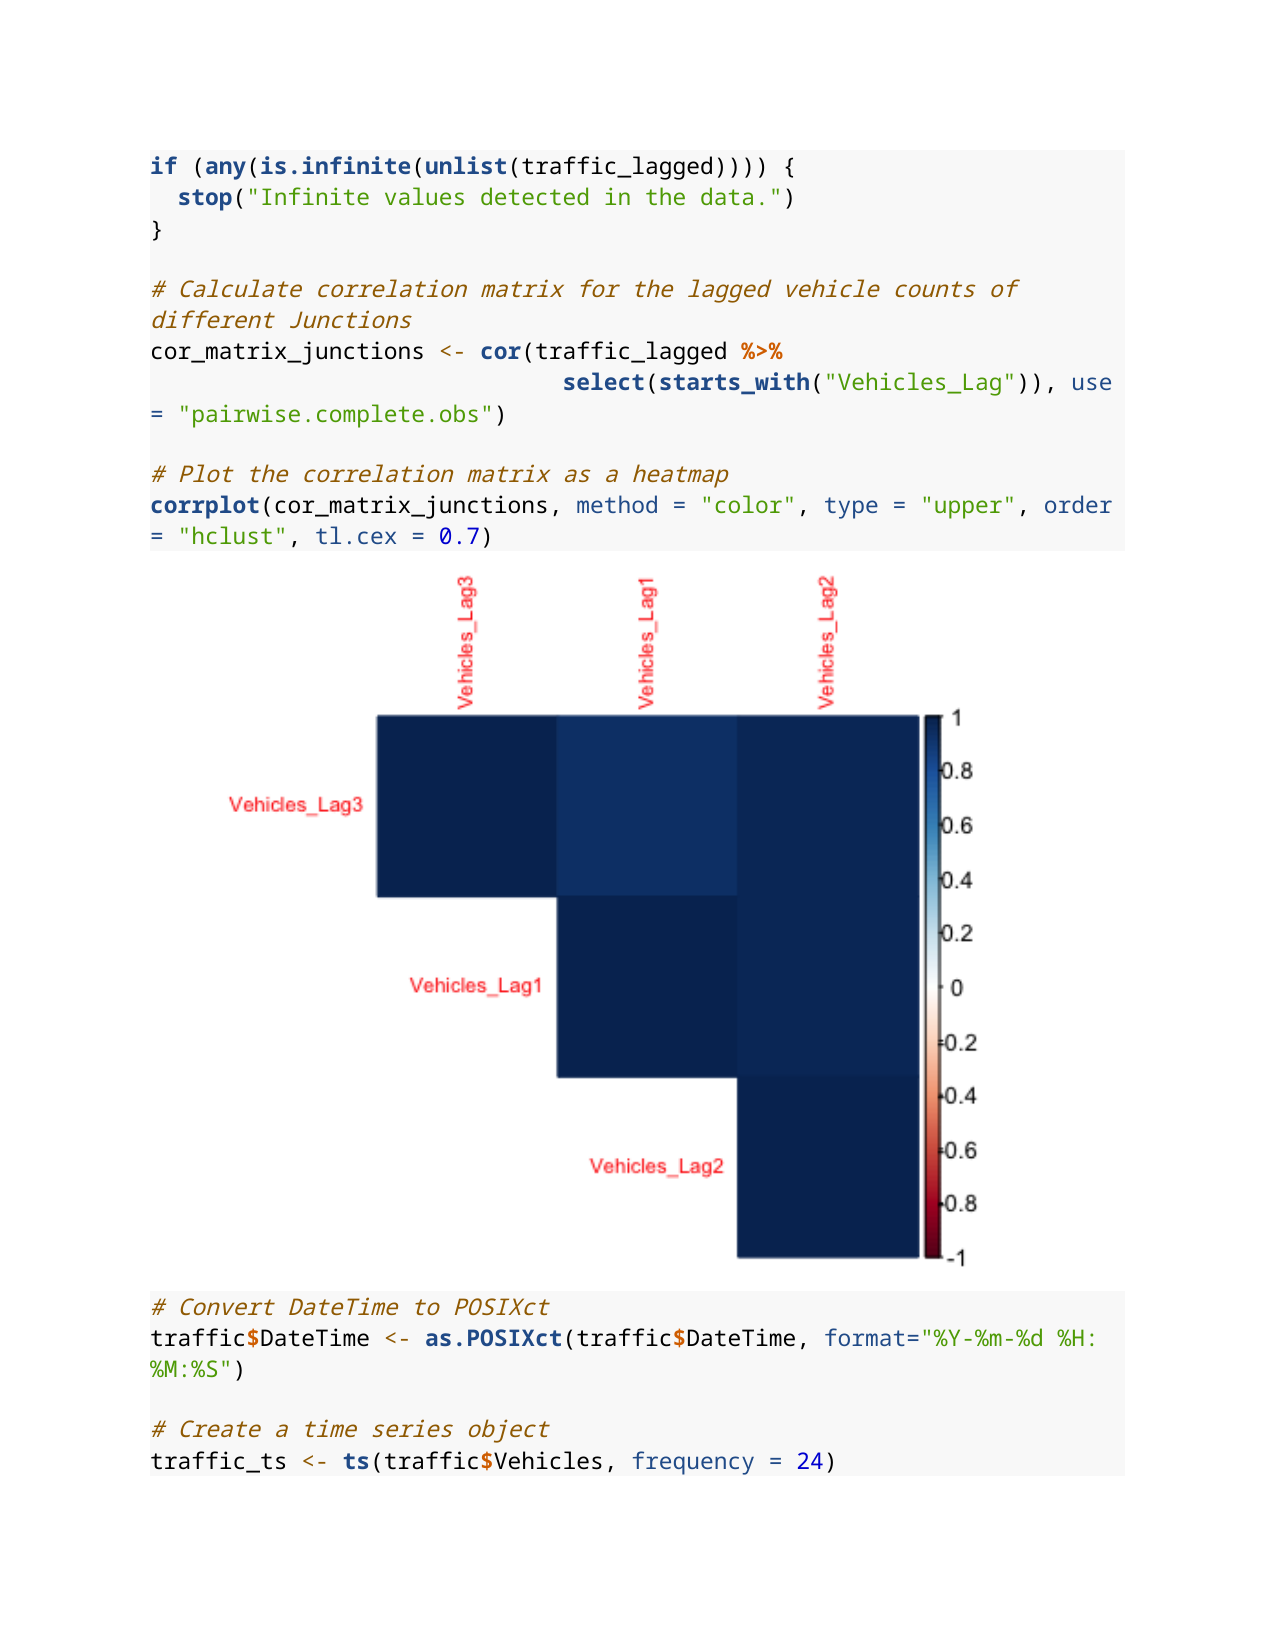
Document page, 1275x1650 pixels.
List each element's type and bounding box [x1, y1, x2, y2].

picture [168, 572, 1044, 1272]
text [150, 1291, 1125, 1476]
text [150, 150, 1125, 551]
